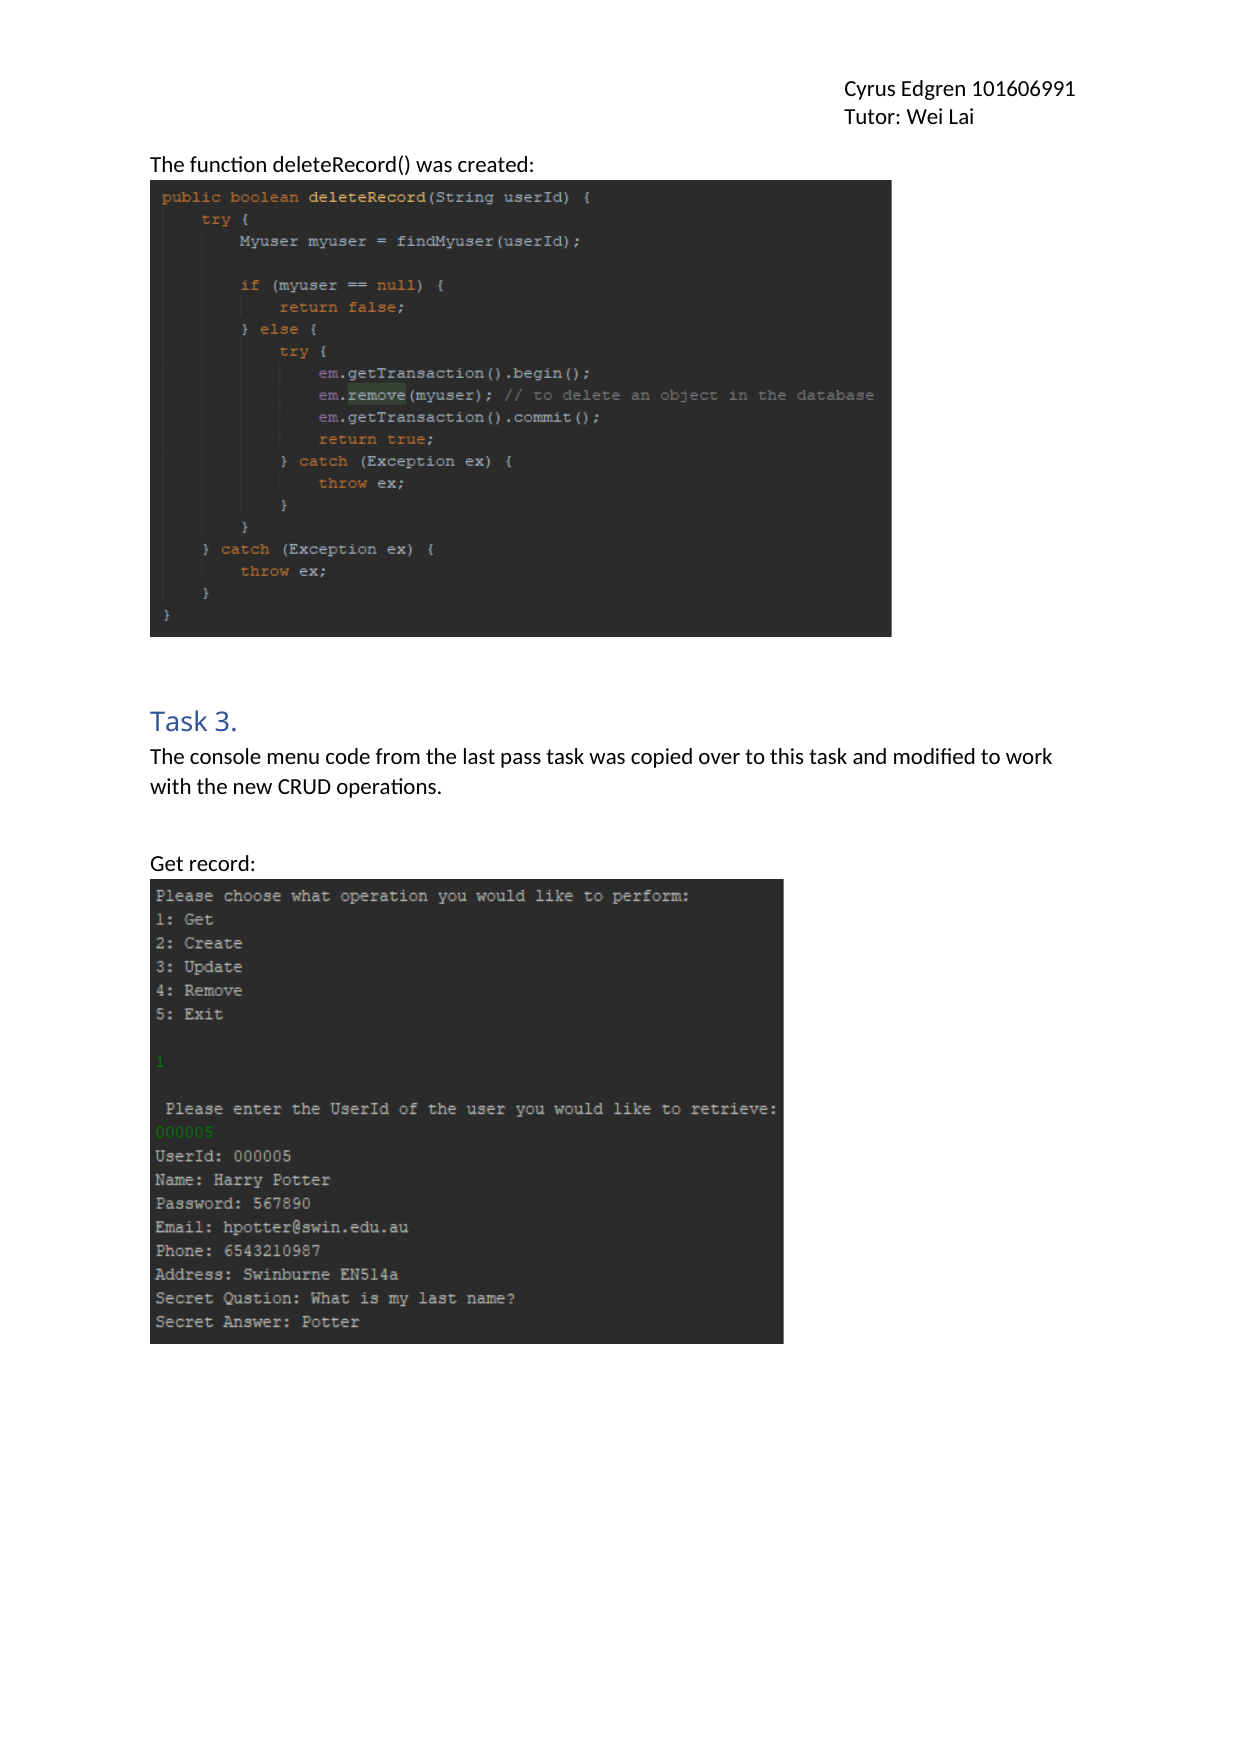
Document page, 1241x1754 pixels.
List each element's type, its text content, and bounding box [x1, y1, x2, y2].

picture [150, 879, 784, 1344]
subtitle Task 3. [150, 702, 1090, 739]
picture [150, 180, 892, 637]
text The console menu code from the last pass task was copied over to this task and modified to work with the new CRUD operations. [150, 742, 1090, 830]
